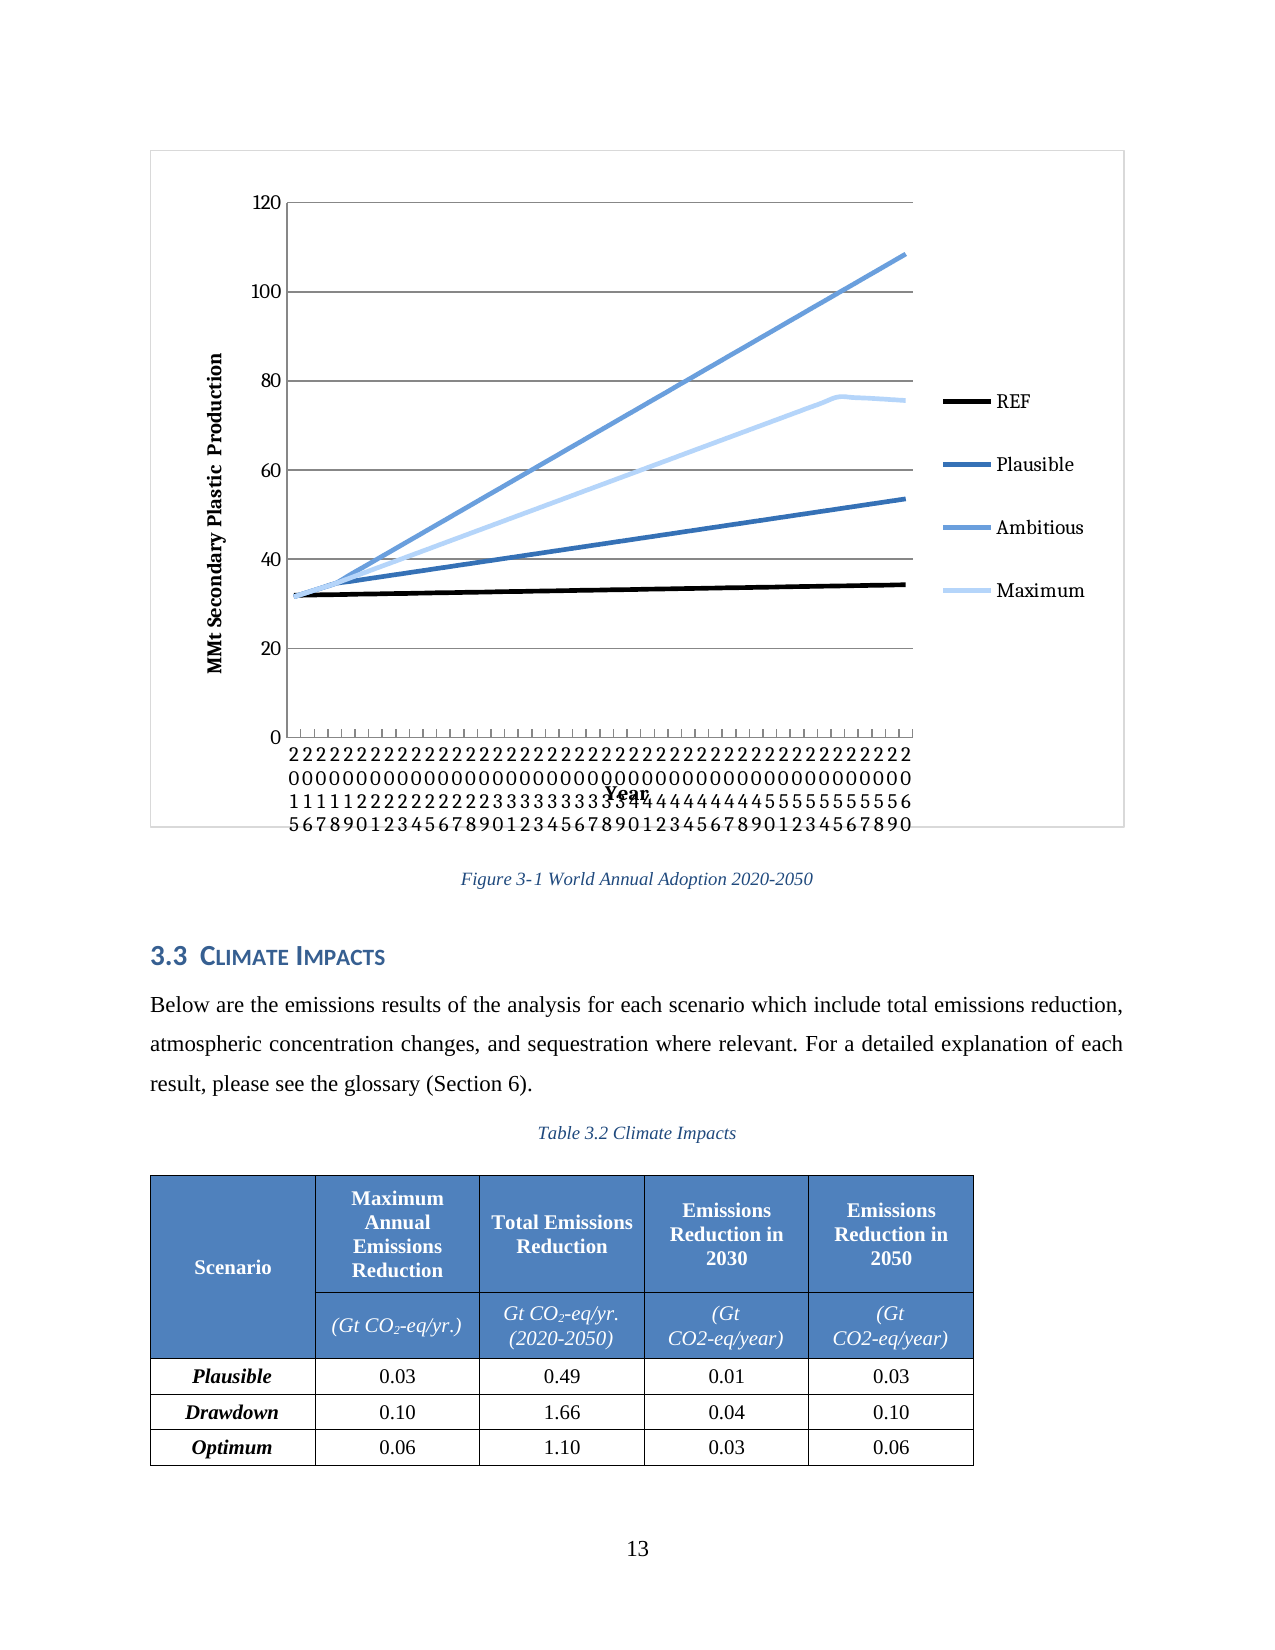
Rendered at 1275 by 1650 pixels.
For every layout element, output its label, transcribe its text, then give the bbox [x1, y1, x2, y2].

table_cell 0.03 [645, 1430, 808, 1464]
table_cell Drawdown [151, 1395, 315, 1429]
text Table 3.2 Climate Impacts [150, 1122, 1125, 1143]
table_cell 0.10 [316, 1395, 479, 1429]
table_cell 0.06 [316, 1430, 479, 1464]
table_cell 0.01 [645, 1359, 808, 1394]
table_cell 0.04 [645, 1395, 808, 1429]
table_cell 0.10 [809, 1395, 973, 1429]
text Below are the emissions results of the analysis for each scenario which include total emissions reduction, atmospheric concentration changes, and sequestration where relevant. For a detailed explanation of each result, please see the glossary (Section 6). [150, 991, 1125, 1096]
table_cell (Gt CO2-eq/yr.) [316, 1293, 479, 1358]
table_cell (Gt CO2-eq/year) [809, 1293, 973, 1358]
table_header Total Emissions Reduction [480, 1176, 644, 1292]
table_cell 1.10 [480, 1430, 644, 1464]
table_cell 0.03 [809, 1359, 973, 1394]
table_cell Optimum [151, 1430, 315, 1464]
table_cell Plausible [151, 1359, 315, 1394]
table_header Maximum Annual Emissions Reduction [316, 1176, 479, 1292]
table_header Emissions Reduction in 2050 [809, 1176, 973, 1292]
table_cell 0.06 [809, 1430, 973, 1464]
table_cell 1.66 [480, 1395, 644, 1429]
table_cell Gt CO2-eq/yr. (2020-2050) [480, 1293, 644, 1358]
table_header Emissions Reduction in 2030 [645, 1176, 808, 1292]
text Figure 3-1 World Annual Adoption 2020-2050 [150, 868, 1125, 889]
subtitle Climate Impacts [150, 937, 1125, 973]
table_cell (Gt CO2-eq/year) [645, 1293, 808, 1358]
table_header Scenario [151, 1176, 315, 1358]
table_cell 0.03 [316, 1359, 479, 1394]
table_cell 0.49 [480, 1359, 644, 1394]
